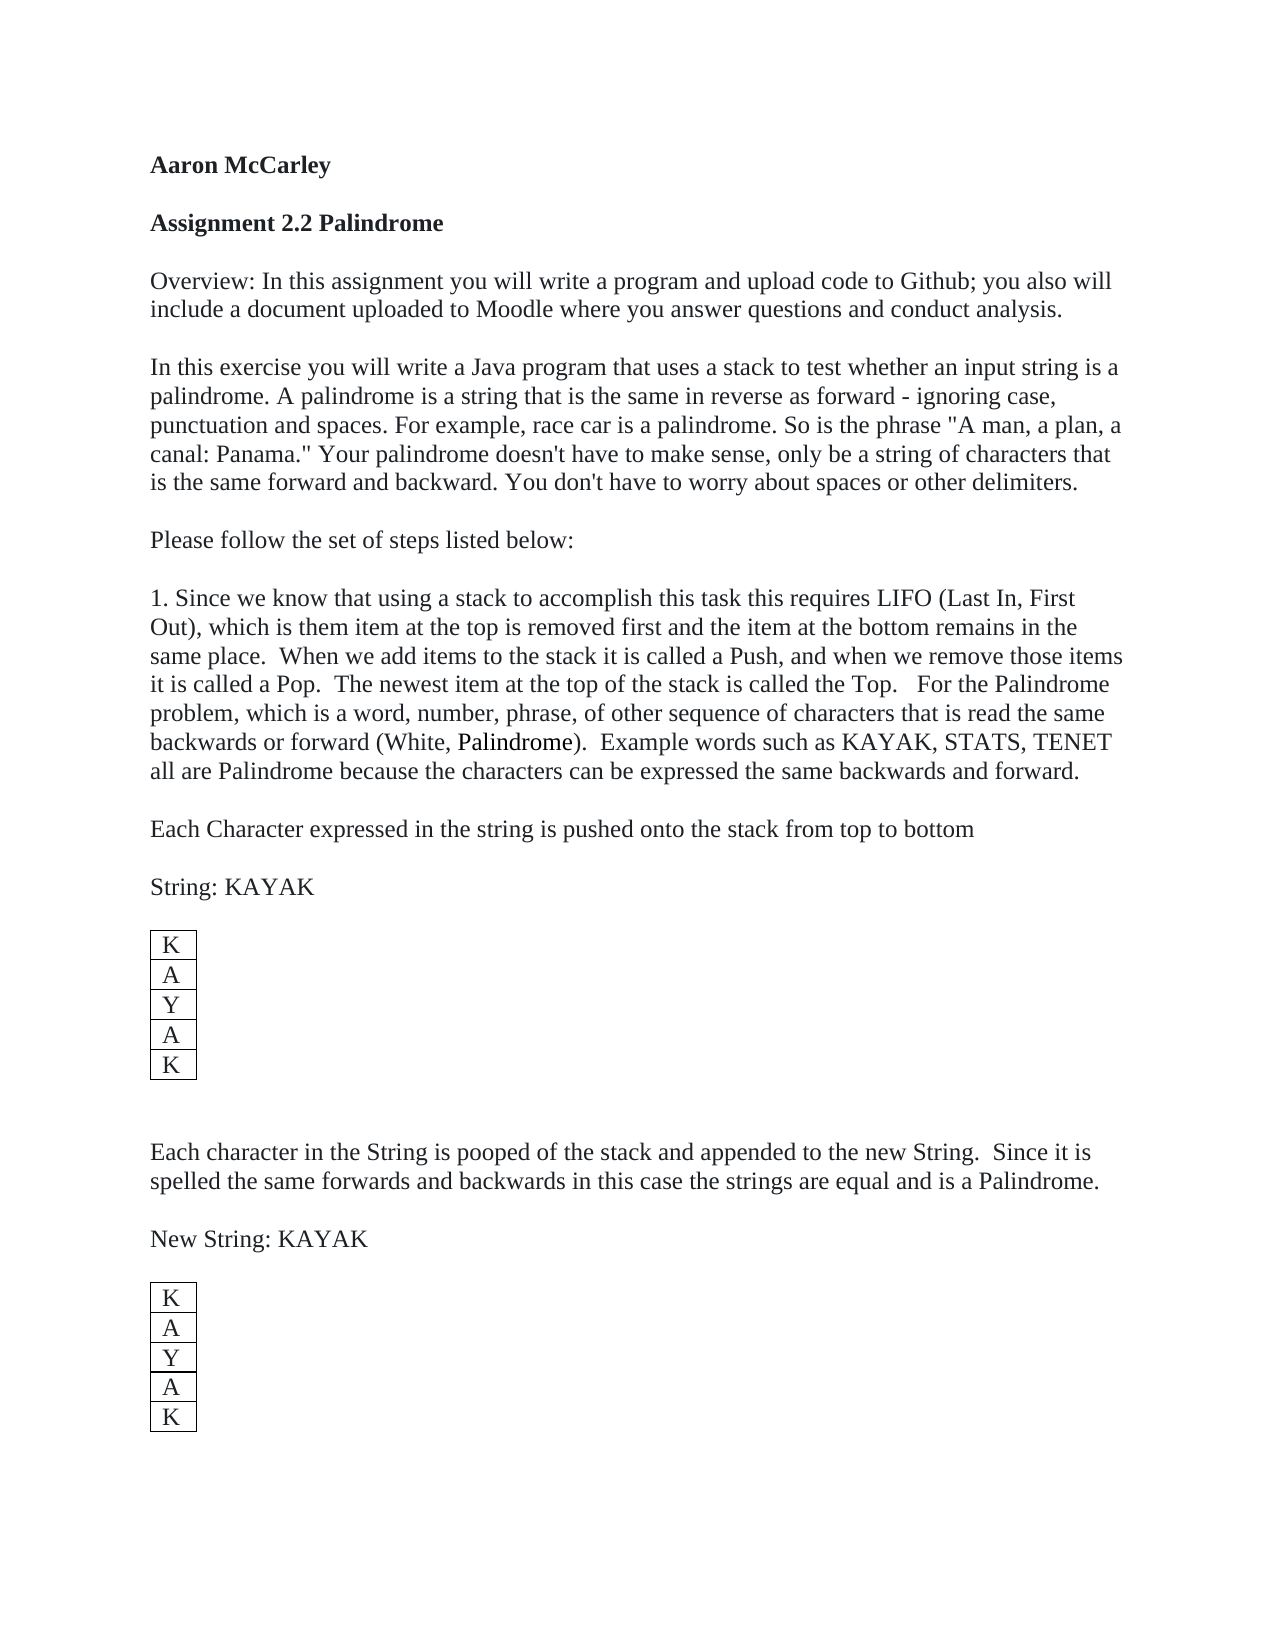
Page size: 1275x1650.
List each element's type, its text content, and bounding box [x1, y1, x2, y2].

text Assignment 2.2 Palindrome [150, 208, 1125, 237]
table_cell Y [151, 990, 196, 1019]
table_cell A [151, 960, 196, 989]
table_cell K [151, 1402, 196, 1431]
text Overview: In this assignment you will write a program and upload code to Github; you also will include a document uploaded to Moodle where you answer questions and conduct analysis. [150, 266, 1125, 323]
table_cell A [151, 1020, 196, 1049]
text Aaron McCarley [150, 150, 1125, 179]
table_cell A [151, 1313, 196, 1342]
text Each Character expressed in the string is pushed onto the stack from top to bottom [150, 814, 1125, 842]
text In this exercise you will write a Java program that uses a stack to test whether an input string is a palindrome. A palindrome is a string that is the same in reverse as forward - ignoring case, punctuation and spaces. For example, race car is a palindrome. So is the phrase "A man, a plan, a canal: Panama." Your palindrome doesn't have to make sense, only be a string of characters that is the same forward and backward. You don't have to worry about spaces or other delimiters. [150, 352, 1125, 496]
text 1. Since we know that using a stack to accomplish this task this requires LIFO (Last In, First Out), which is them item at the top is removed first and the item at the bottom remains in the same place. When we add items to the stack it is called a Push, and when we remove those items it is called a Pop. The newest item at the top of the stack is called the Top. For the Palindrome problem, which is a word, number, phrase, of other sequence of characters that is read the same backwards or forward (White, Palindrome). Example words such as KAYAK, STATS, TENET all are Palindrome because the characters can be expressed the same backwards and forward. [150, 583, 1125, 784]
table_header K [151, 1283, 196, 1312]
text Each character in the String is pooped of the stack and appended to the new String. Since it is spelled the same forwards and backwards in this case the strings are equal and is a Palindrome. [150, 1137, 1125, 1195]
table_header K [151, 931, 196, 959]
text String: KAYAK [150, 872, 1125, 900]
table_cell K [151, 1050, 196, 1078]
text Please follow the set of steps listed below: [150, 525, 1125, 554]
table_cell Y [151, 1343, 196, 1371]
text New String: KAYAK [150, 1224, 1125, 1253]
table_cell A [151, 1373, 196, 1401]
